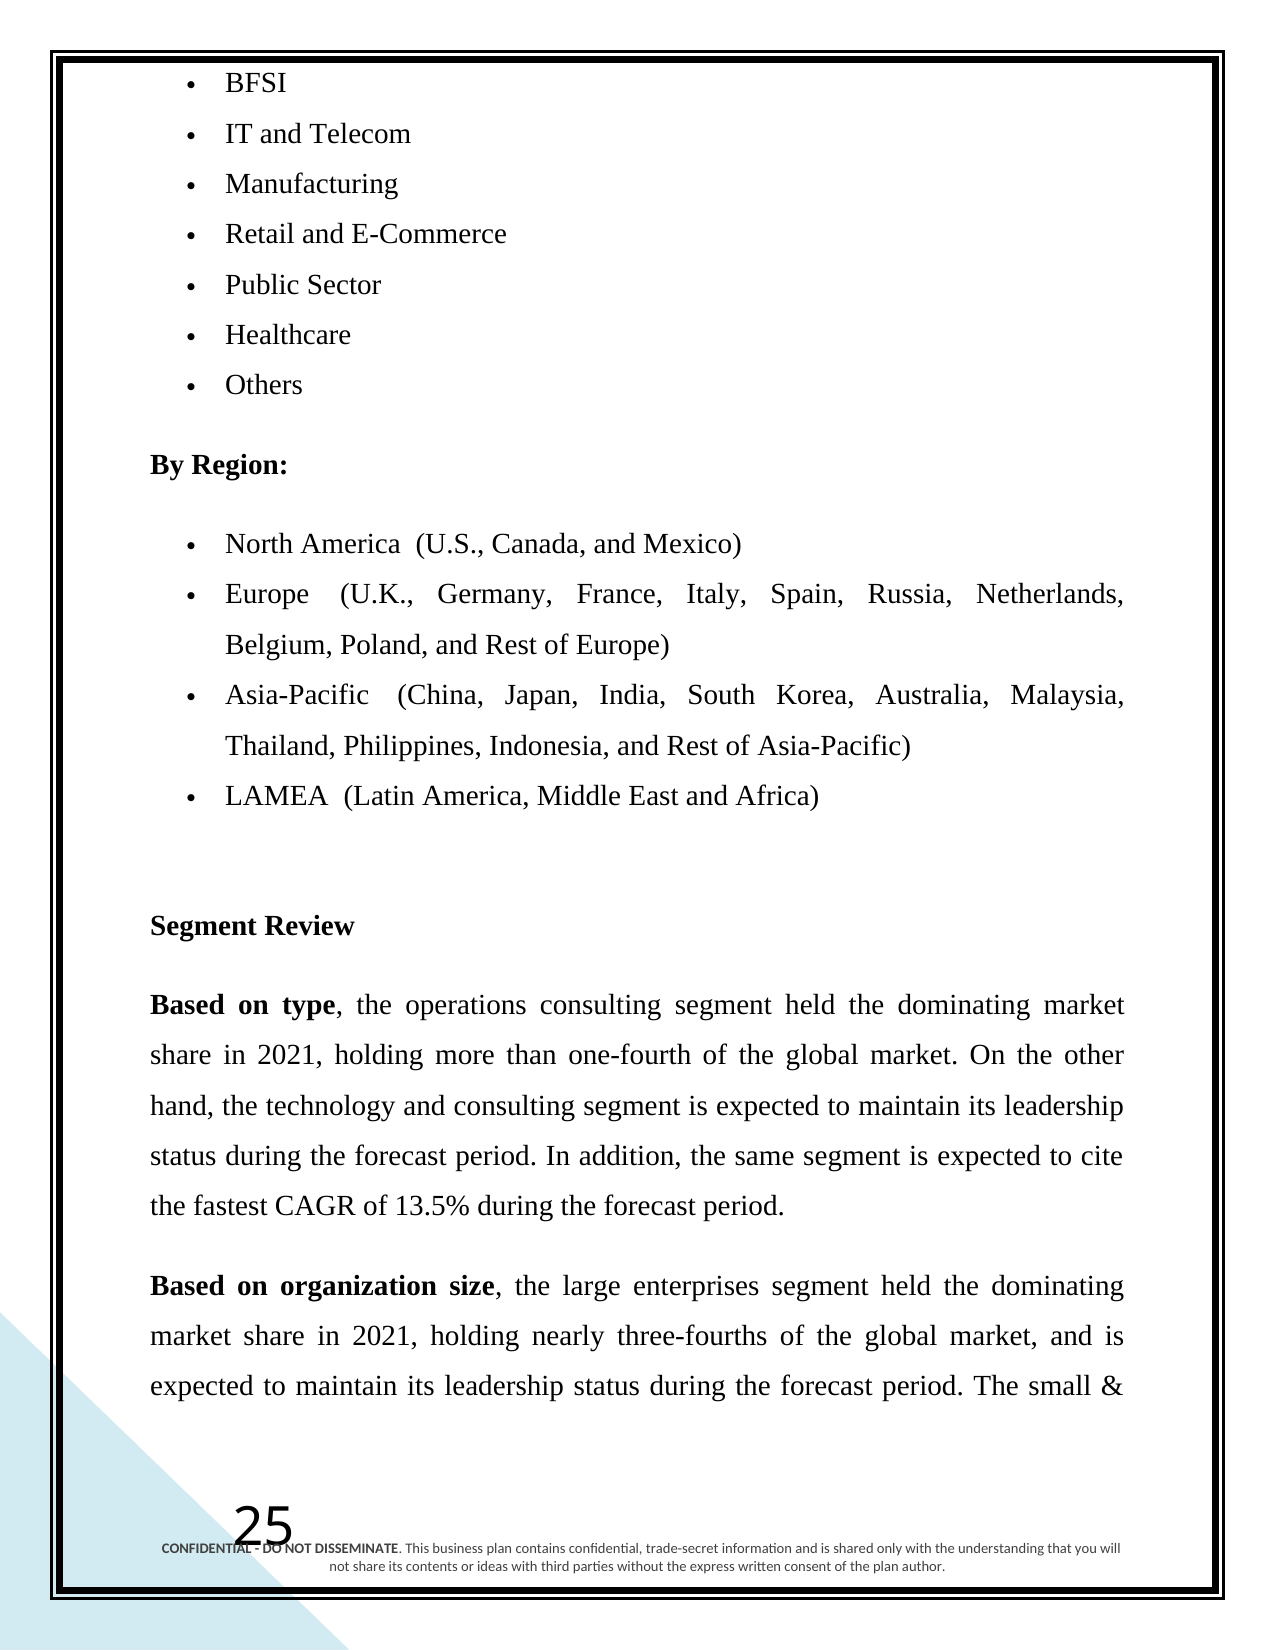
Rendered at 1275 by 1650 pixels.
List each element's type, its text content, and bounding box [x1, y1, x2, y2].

list BFSI [187, 66, 1125, 99]
list Retail and E-Commerce [187, 216, 1125, 250]
list Europe (U.K., Germany, France, Italy, Spain, Russia, Netherlands, Belgium, Poland, and Rest of Europe) [187, 577, 1125, 661]
list Public Sector [187, 267, 1125, 300]
list Healthcare [187, 317, 1125, 351]
text By Region: [150, 447, 1125, 480]
list IT and Telecom [187, 116, 1125, 149]
list Asia-Pacific (China, Japan, India, South Korea, Australia, Malaysia, Thailand, Philippines, Indonesia, and Rest of Asia-Pacific) [187, 677, 1125, 761]
list Manufacturing [187, 166, 1125, 200]
list LAMEA (Latin America, Middle East and Africa) [187, 778, 1125, 811]
list Others [187, 367, 1125, 401]
text Segment Review [150, 908, 1125, 941]
list North America (U.S., Canada, and Mexico) [187, 526, 1125, 560]
text Based on type, the operations consulting segment held the dominating market share in 2021, holding more than one-fourth of the global market. On the other hand, the technology and consulting segment is expected to maintain its leadership status during the forecast period. In addition, the same segment is expected to cite the fastest CAGR of 13.5% during the forecast period. [150, 987, 1125, 1222]
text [150, 1268, 1125, 1402]
